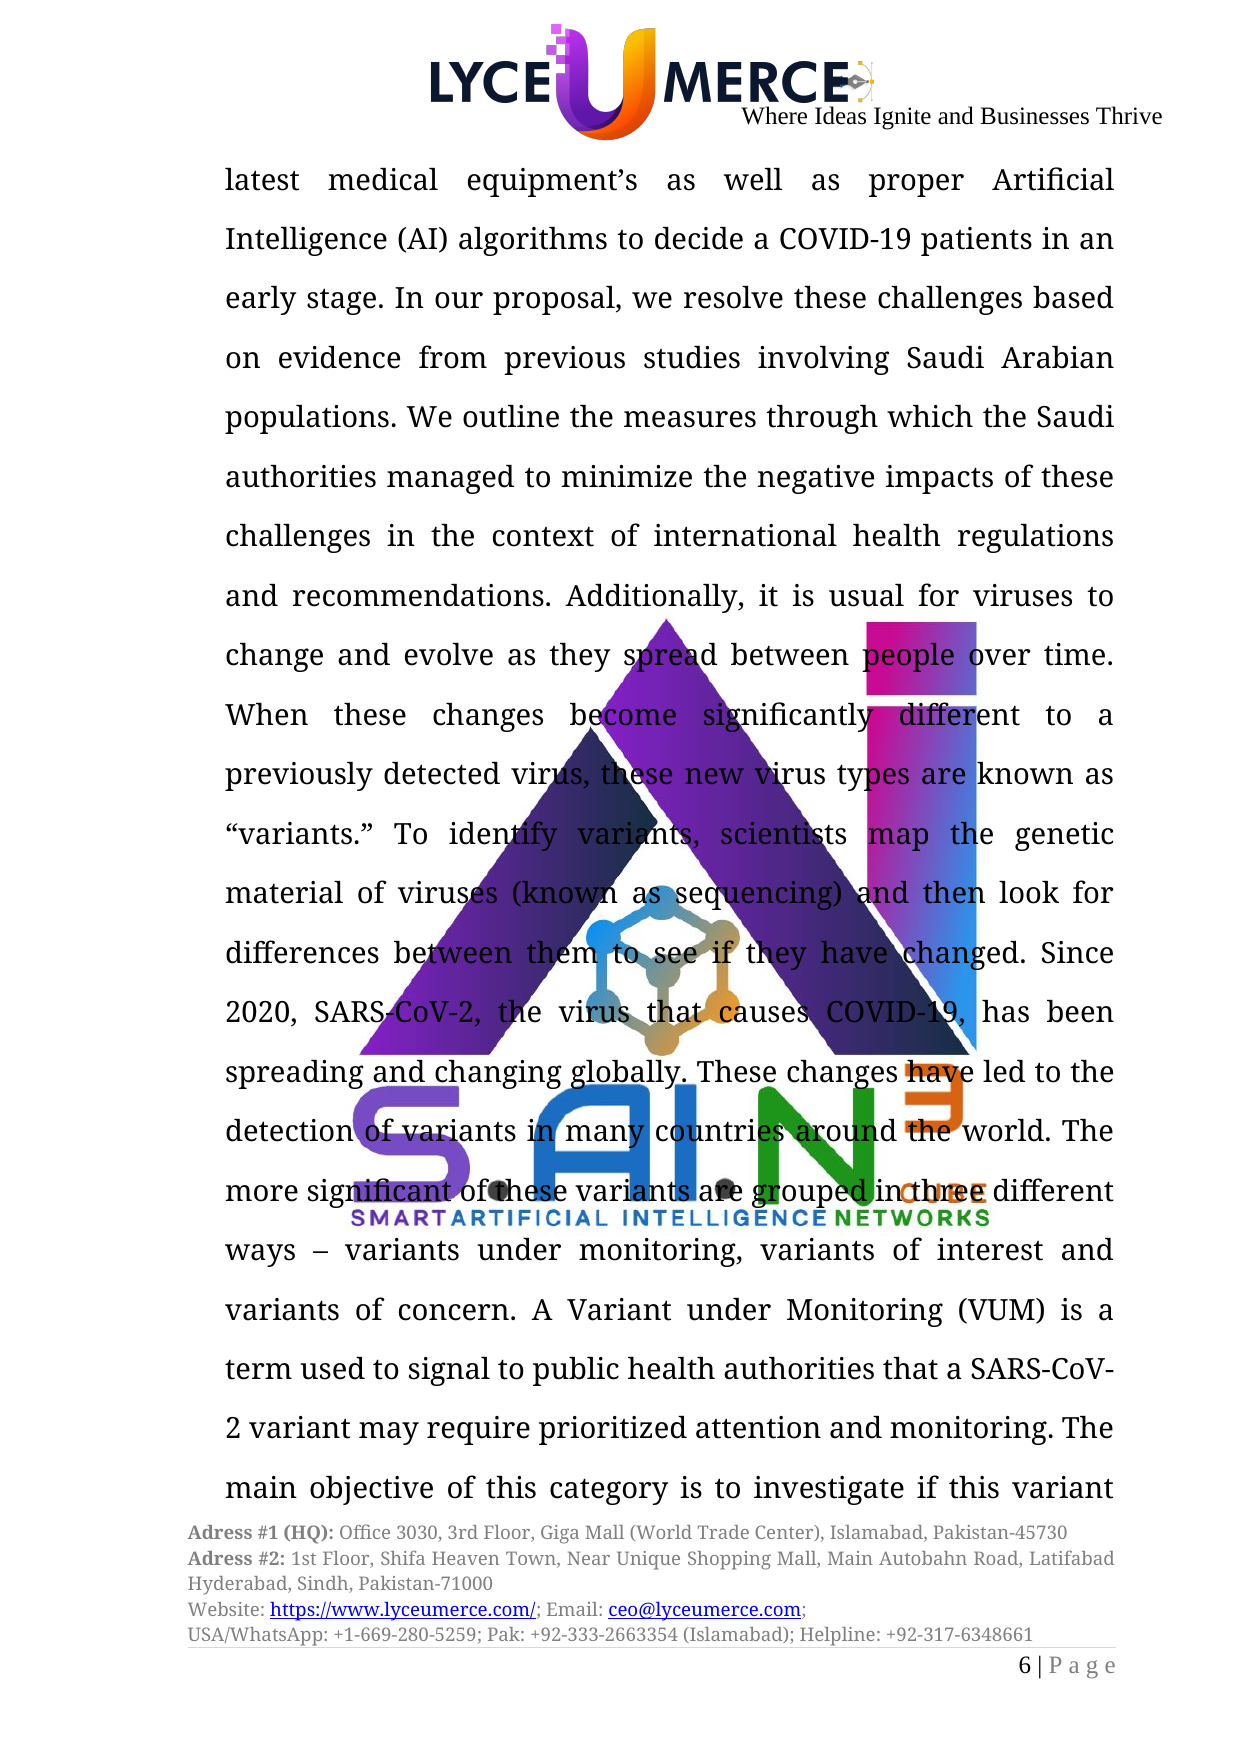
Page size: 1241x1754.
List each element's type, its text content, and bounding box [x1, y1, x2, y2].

picture [402, 15, 886, 159]
